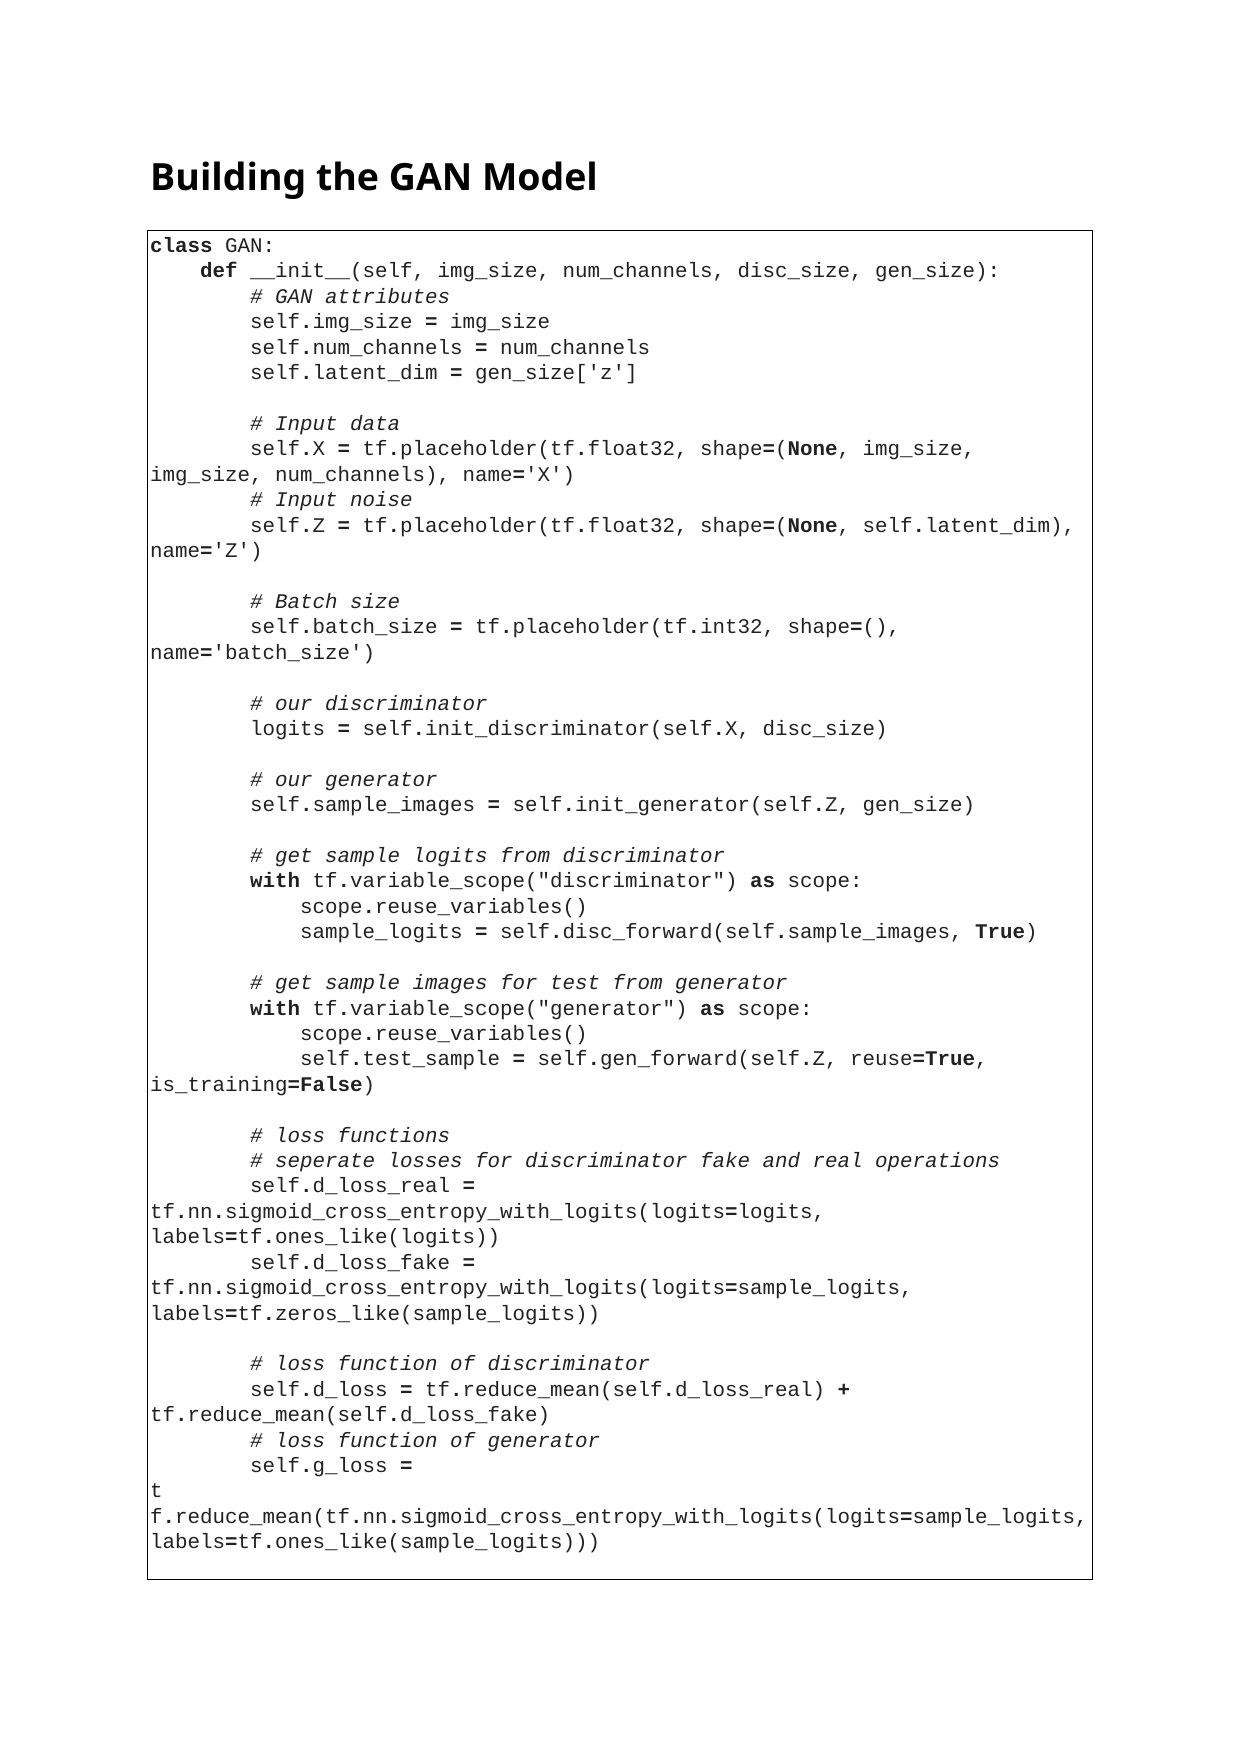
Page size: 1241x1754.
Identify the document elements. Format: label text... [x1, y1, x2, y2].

text # get sample logits from discriminator [150, 843, 1090, 869]
text # loss function of generator [150, 1428, 1090, 1453]
text # Input data [150, 411, 1090, 437]
text # our discriminator [150, 691, 1090, 716]
text # loss functions [150, 1123, 1090, 1148]
text scope.reuse_variables() [150, 894, 1090, 919]
text # GAN attributes [150, 284, 1090, 309]
text self.num_channels = num_channels [150, 335, 1090, 360]
text self.batch_size = tf.placeholder(tf.int32, shape=(), name='batch_size') [150, 614, 1090, 665]
text logits = self.init_discriminator(self.X, disc_size) [150, 716, 1090, 742]
text # loss function of discriminator [150, 1352, 1090, 1377]
text scope.reuse_variables() [150, 1021, 1090, 1047]
subtitle Building the GAN Model [150, 150, 1090, 201]
text class GAN: [148, 231, 1092, 259]
text def __init__(self, img_size, num_channels, disc_size, gen_size): [150, 259, 1090, 284]
text # Input noise [150, 487, 1090, 513]
text self.test_sample = self.gen_forward(self.Z, reuse=True, is_training=False) [150, 1047, 1090, 1097]
text # Batch size [150, 589, 1090, 614]
text self.latent_dim = gen_size['z'] [150, 360, 1090, 386]
text # our generator [150, 767, 1090, 792]
text self.d_loss = tf.reduce_mean(self.d_loss_real) + tf.reduce_mean(self.d_loss_fake) [150, 1377, 1090, 1428]
text self.g_loss = tf.reduce_mean(tf.nn.sigmoid_cross_entropy_with_logits(logits=sample_logits, labels=tf.ones_like(sample_logits))) [150, 1453, 1090, 1555]
text self.Z = tf.placeholder(tf.float32, shape=(None, self.latent_dim), name='Z') [150, 513, 1090, 564]
text # seperate losses for discriminator fake and real operations [150, 1148, 1090, 1174]
text with tf.variable_scope("generator") as scope: [150, 996, 1090, 1021]
text self.d_loss_fake = tf.nn.sigmoid_cross_entropy_with_logits(logits=sample_logits, labels=tf.zeros_like(sample_logits)) [150, 1250, 1090, 1326]
text self.img_size = img_size [150, 309, 1090, 335]
text sample_logits = self.disc_forward(self.sample_images, True) [150, 919, 1090, 945]
text # get sample images for test from generator [150, 970, 1090, 996]
text self.d_loss_real = tf.nn.sigmoid_cross_entropy_with_logits(logits=logits, labels=tf.ones_like(logits)) [150, 1174, 1090, 1250]
text self.sample_images = self.init_generator(self.Z, gen_size) [150, 792, 1090, 818]
text with tf.variable_scope("discriminator") as scope: [150, 869, 1090, 894]
text self.X = tf.placeholder(tf.float32, shape=(None, img_size, img_size, num_channels), name='X') [150, 437, 1090, 487]
